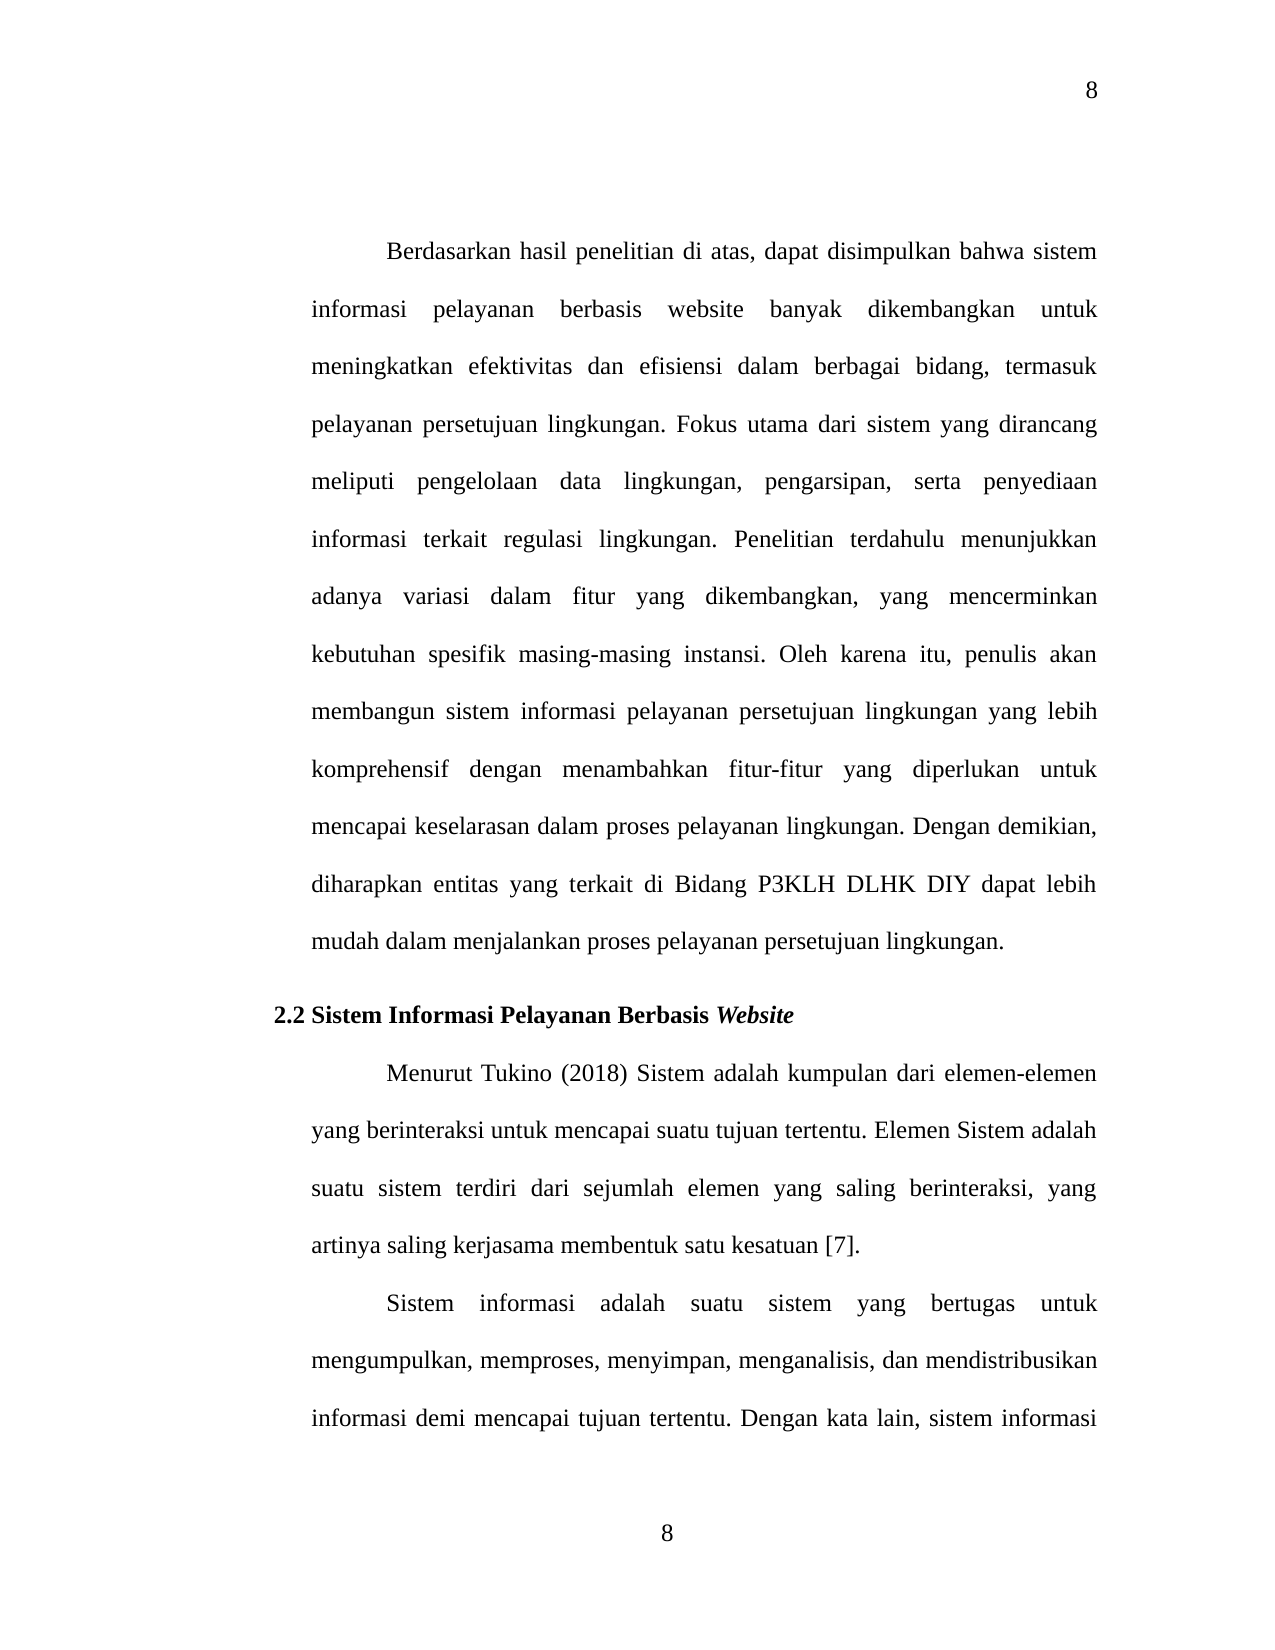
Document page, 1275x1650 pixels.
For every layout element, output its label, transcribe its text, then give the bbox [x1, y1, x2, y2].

list Sistem Informasi Pelayanan Berbasis Website [274, 1000, 1098, 1029]
text Berdasarkan hasil penelitian di atas, dapat disimpulkan bahwa sistem informasi pelayanan berbasis website banyak dikembangkan untuk meningkatkan efektivitas dan efisiensi dalam berbagai bidang, termasuk pelayanan persetujuan lingkungan. Fokus utama dari sistem yang dirancang meliputi pengelolaan data lingkungan, pengarsipan, serta penyediaan informasi terkait regulasi lingkungan. Penelitian terdahulu menunjukkan adanya variasi dalam fitur yang dikembangkan, yang mencerminkan kebutuhan spesifik masing-masing instansi. Oleh karena itu, penulis akan membangun sistem informasi pelayanan persetujuan lingkungan yang lebih komprehensif dengan menambahkan fitur-fitur yang diperlukan untuk mencapai keselarasan dalam proses pelayanan lingkungan. Dengan demikian, diharapkan entitas yang terkait di Bidang P3KLH DLHK DIY dapat lebih mudah dalam menjalankan proses pelayanan persetujuan lingkungan. [311, 236, 1098, 955]
list Menurut Tukino (2018) Sistem adalah kumpulan dari elemen-elemen yang berinteraksi untuk mencapai suatu tujuan tertentu. Elemen Sistem adalah suatu sistem terdiri dari sejumlah elemen yang saling berinteraksi, yang artinya saling kerjasama membentuk satu kesatuan . [311, 1058, 1098, 1259]
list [311, 1288, 1098, 1432]
